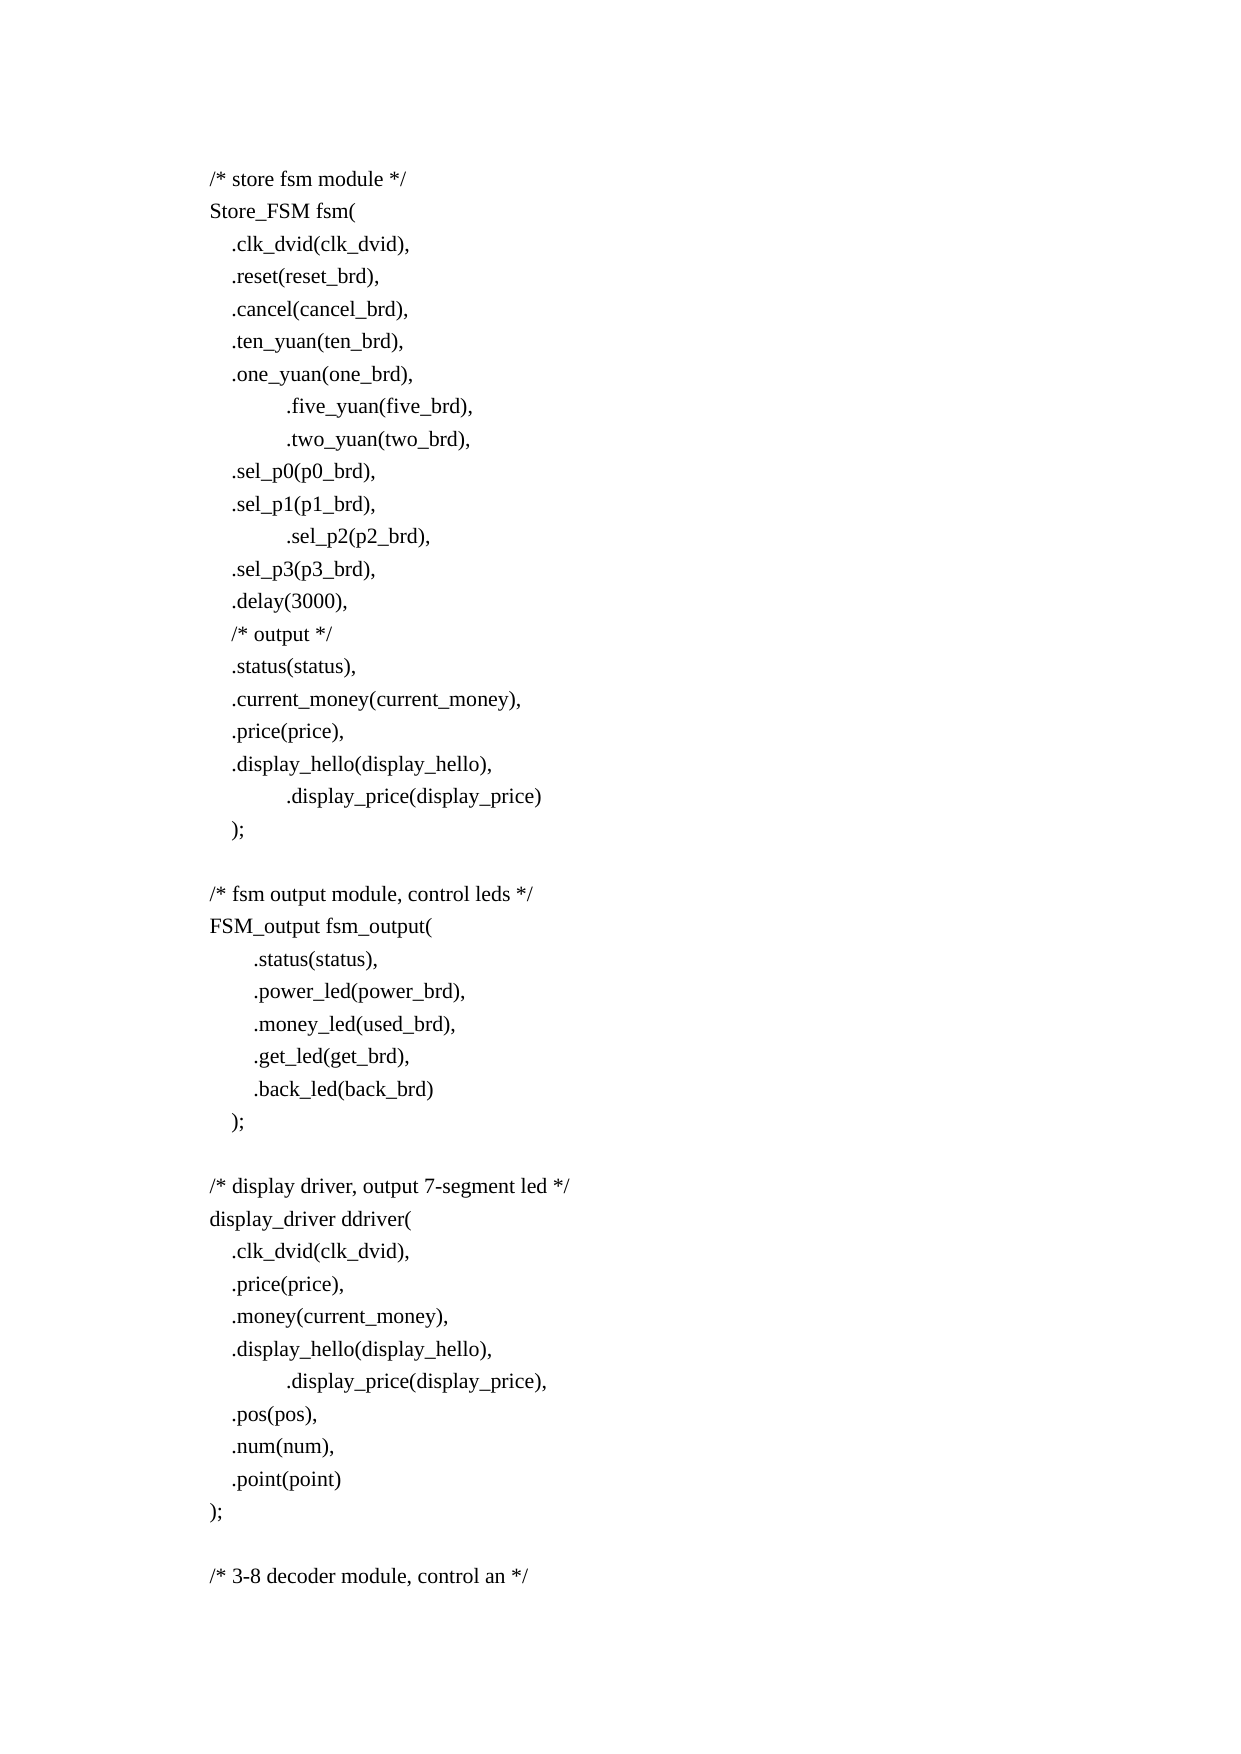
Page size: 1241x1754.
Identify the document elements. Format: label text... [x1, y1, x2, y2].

text .delay(3000), [187, 584, 1053, 617]
text /* output */ [187, 617, 1053, 649]
text .point(point) [187, 1462, 1053, 1494]
text .ten_yuan(ten_brd), [187, 324, 1053, 357]
text ); [187, 1494, 1053, 1527]
text .sel_p0(p0_brd), [187, 454, 1053, 487]
text .money_led(used_brd), [187, 1007, 1053, 1039]
text .money(current_money), [187, 1299, 1053, 1332]
text .get_led(get_brd), [187, 1039, 1053, 1072]
text .display_price(display_price), [187, 1364, 1053, 1397]
text .display_hello(display_hello), [187, 1332, 1053, 1364]
text /* 3-8 decoder module, control an */ [187, 1559, 1053, 1592]
text Store_FSM fsm( [187, 194, 1053, 227]
text .back_led(back_brd) [187, 1072, 1053, 1104]
text .clk_dvid(clk_dvid), [187, 1234, 1053, 1267]
text .reset(reset_brd), [187, 259, 1053, 292]
text /* display driver, output 7-segment led */ [187, 1169, 1053, 1202]
text .current_money(current_money), [187, 682, 1053, 714]
text .cancel(cancel_brd), [187, 292, 1053, 324]
text FSM_output fsm_output( [187, 909, 1053, 942]
text .power_led(power_brd), [187, 974, 1053, 1007]
text .pos(pos), [187, 1397, 1053, 1429]
text display_driver ddriver( [187, 1202, 1053, 1234]
text .price(price), [187, 1267, 1053, 1299]
text .num(num), [187, 1429, 1053, 1462]
text .sel_p2(p2_brd), [187, 519, 1053, 552]
text .sel_p1(p1_brd), [187, 487, 1053, 519]
text .five_yuan(five_brd), [187, 389, 1053, 422]
text /* store fsm module */ [187, 162, 1053, 194]
text .status(status), [187, 649, 1053, 682]
text .sel_p3(p3_brd), [187, 552, 1053, 584]
text ); [187, 1104, 1053, 1137]
text /* fsm output module, control leds */ [187, 877, 1053, 909]
text .two_yuan(two_brd), [187, 422, 1053, 454]
text .one_yuan(one_brd), [187, 357, 1053, 389]
text .status(status), [187, 942, 1053, 974]
text .clk_dvid(clk_dvid), [187, 227, 1053, 259]
text .display_price(display_price) [187, 779, 1053, 812]
text ); [187, 812, 1053, 844]
text .display_hello(display_hello), [187, 747, 1053, 779]
text .price(price), [187, 714, 1053, 747]
